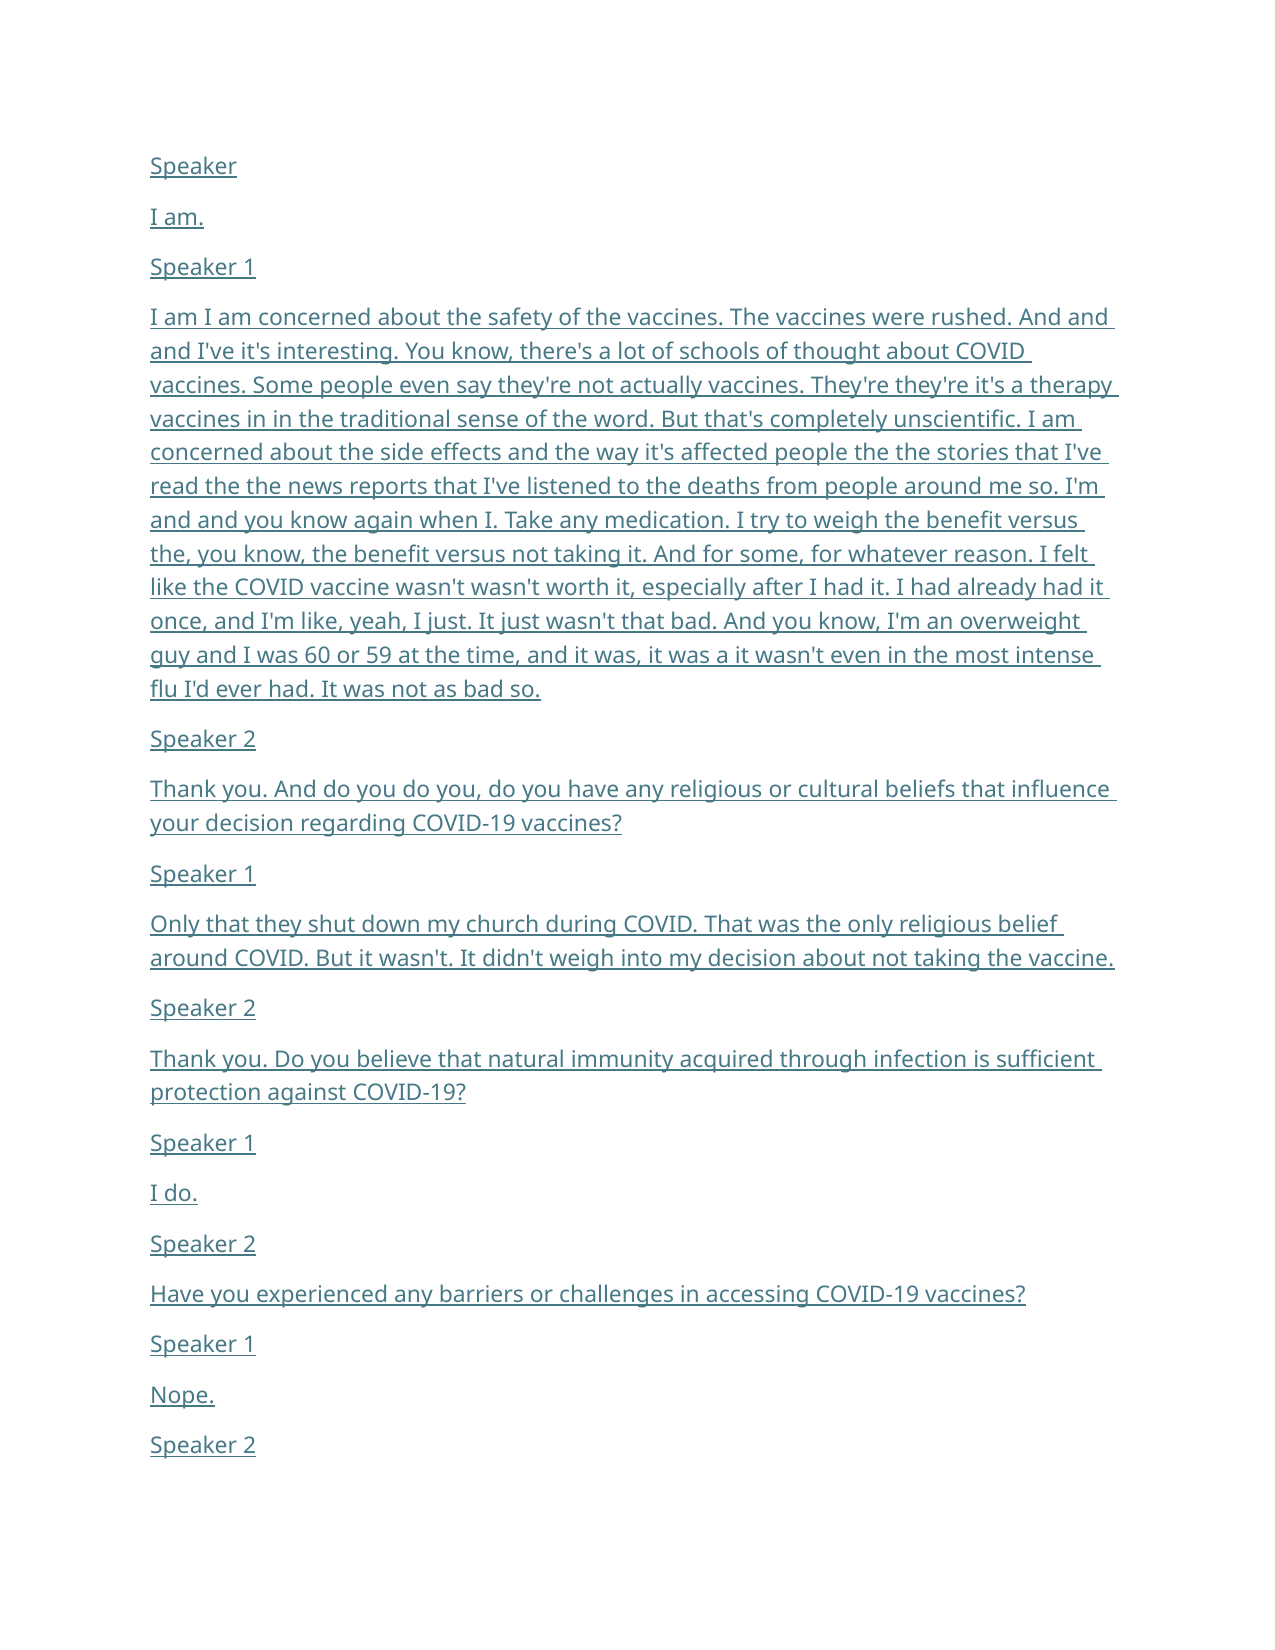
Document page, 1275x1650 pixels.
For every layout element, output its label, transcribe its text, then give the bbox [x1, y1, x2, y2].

text Speaker 2 [150, 1227, 1125, 1259]
text Speaker 1 [150, 251, 1125, 282]
text Only that they shut down my church during COVID. That was the only religious belief around COVID. But it wasn't. It didn't weigh into my decision about not taking the vaccine. [150, 908, 1125, 973]
text I am. [150, 200, 1125, 232]
text Thank you. And do you do you, do you have any religious or cultural beliefs that influence your decision regarding COVID-19 vaccines? [150, 773, 1125, 838]
text Have you experienced any barriers or challenges in accessing COVID-19 vaccines? [150, 1278, 1125, 1309]
text I am I am concerned about the safety of the vaccines. The vaccines were rushed. And and and I've it's interesting. You know, there's a lot of schools of thought about COVID vaccines. Some people even say they're not actually vaccines. They're they're it's a therapy vaccines in in the traditional sense of the word. But that's completely unscientific. I am concerned about the side effects and the way it's affected people the the stories that I've read the the news reports that I've listened to the deaths from people around me so. I'm and and you know again when I. Take any medication. I try to weigh the benefit versus the, you know, the benefit versus not taking it. And for some, for whatever reason. I felt like the COVID vaccine wasn't wasn't worth it, especially after I had it. I had already had it once, and I'm like, yeah, I just. It just wasn't that bad. And you know, I'm an overweight guy and I was 60 or 59 at the time, and it was, it was a it wasn't even in the most intense flu I'd ever had. It was not as bad so. [150, 301, 1125, 704]
text Speaker 1 [150, 1328, 1125, 1359]
text Speaker [150, 150, 1125, 181]
text Speaker 2 [150, 1429, 1125, 1460]
text Speaker 1 [150, 1127, 1125, 1158]
text Speaker 2 [150, 723, 1125, 754]
text Speaker 1 [150, 857, 1125, 889]
text Thank you. Do you believe that natural immunity acquired through infection is sufficient protection against COVID-19? [150, 1042, 1125, 1107]
text Nope. [150, 1379, 1125, 1410]
text Speaker 2 [150, 992, 1125, 1023]
text I do. [150, 1177, 1125, 1208]
